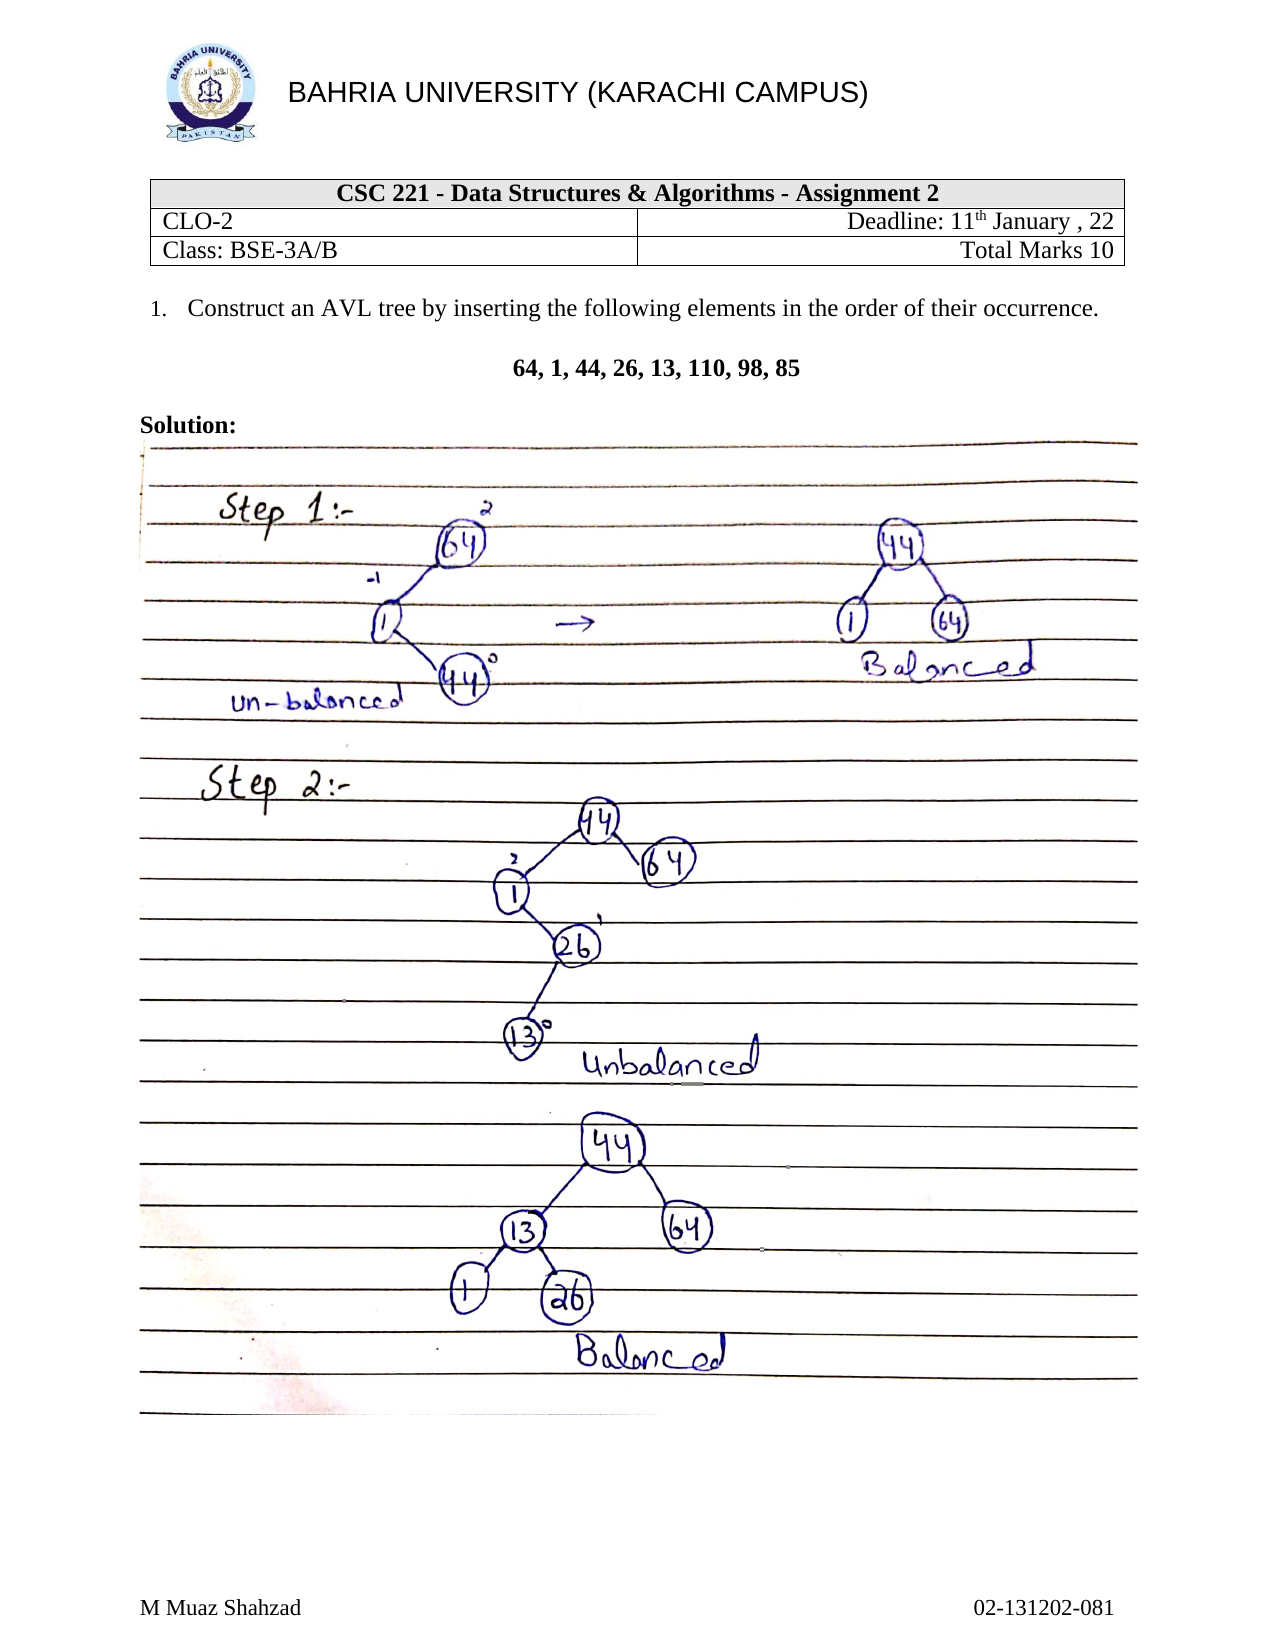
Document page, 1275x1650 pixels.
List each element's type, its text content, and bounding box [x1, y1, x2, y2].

picture [139, 438, 1138, 1415]
table_header CSC 221 - Data Structures & Algorithms - Assignment 2 [151, 180, 1124, 207]
subtitle 64, 1, 44, 26, 13, 110, 98, 85 [511, 353, 802, 381]
subtitle Solution: [139, 410, 802, 438]
table_cell Total Marks 10 [638, 237, 1124, 265]
title BAHRIA UNIVERSITY (KARACHI CAMPUS) [287, 74, 1137, 108]
picture [162, 43, 259, 150]
table_cell CLO-2 [151, 209, 637, 236]
list Construct an AVL tree by inserting the following elements in the order of their occurrence. [150, 293, 1137, 322]
table_cell Deadline: 11th January , 22 [638, 209, 1124, 236]
table_cell Class: BSE-3A/B [151, 237, 637, 265]
